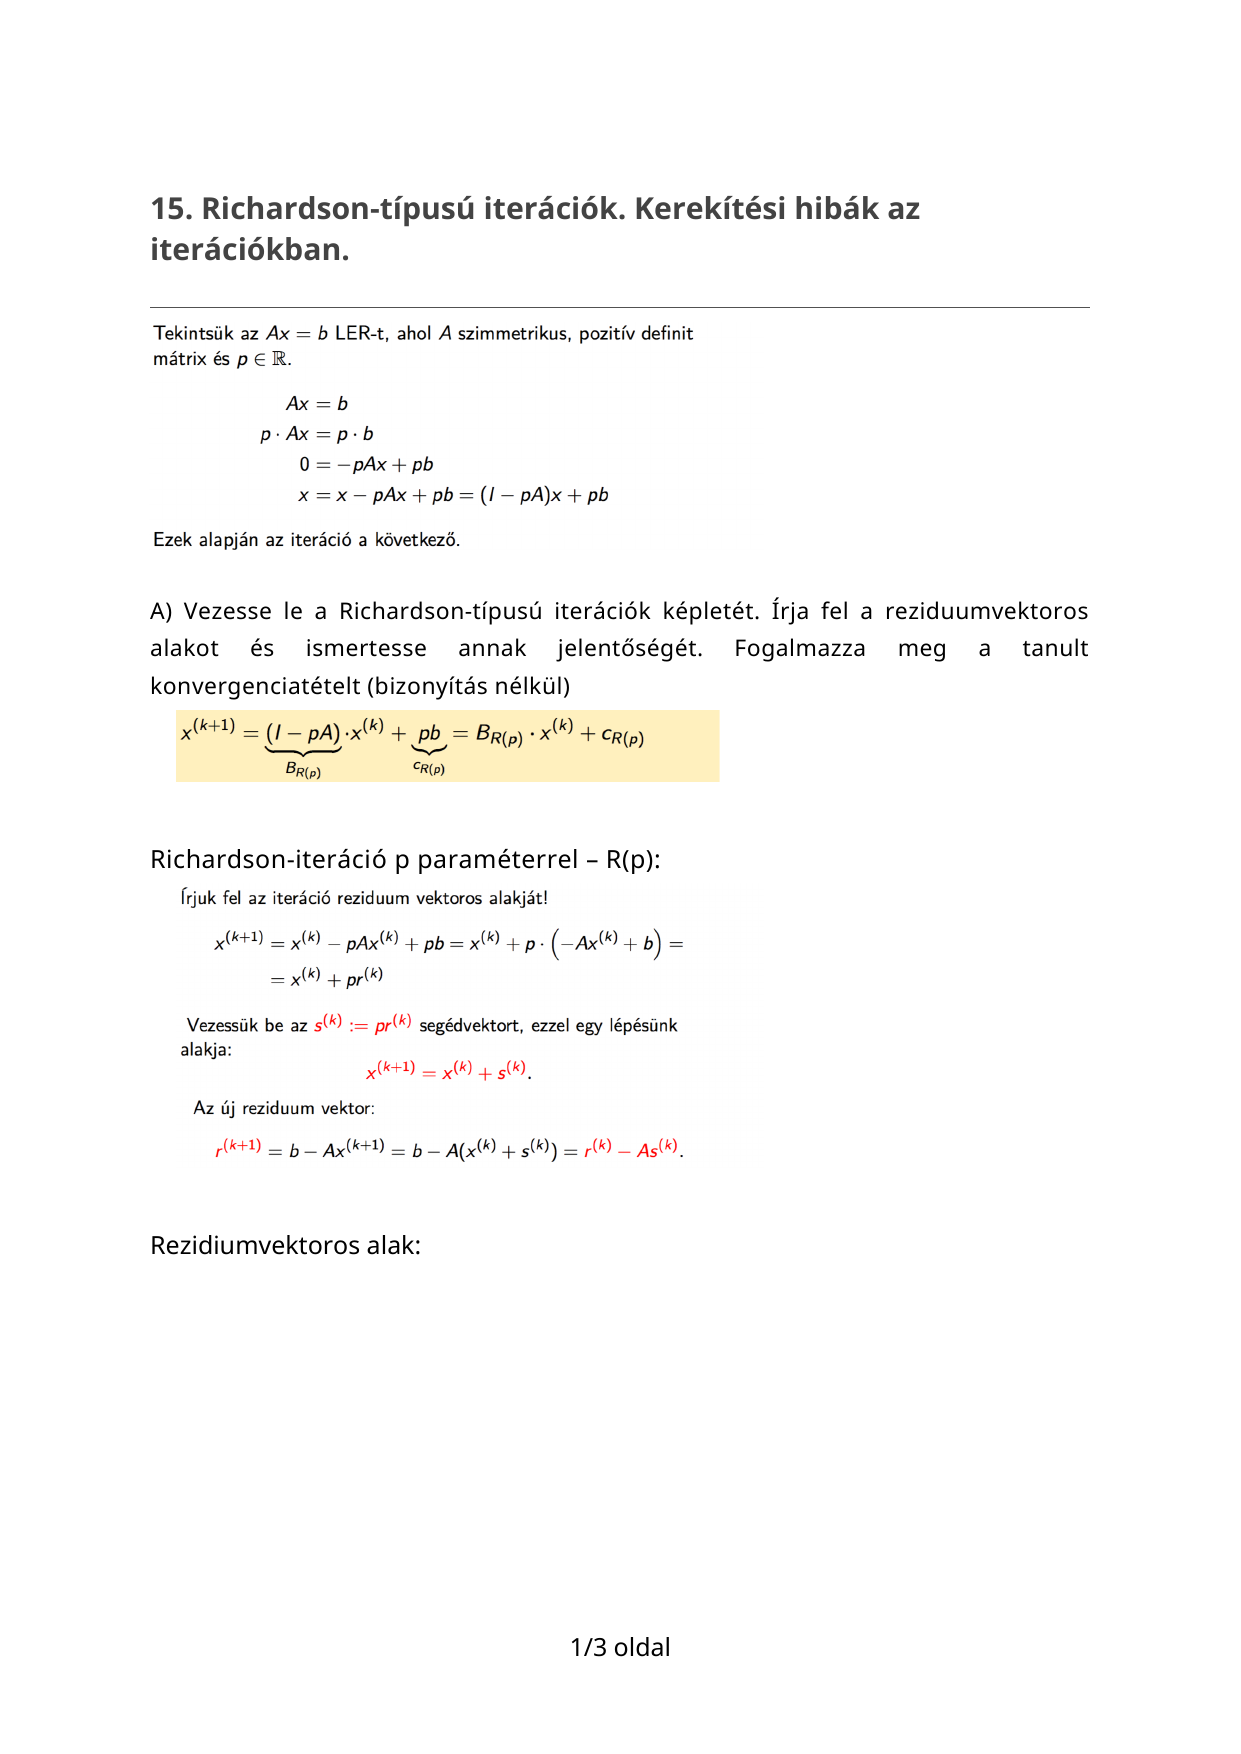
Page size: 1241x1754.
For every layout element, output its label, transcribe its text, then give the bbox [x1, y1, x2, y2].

text Rezidiumvektoros alak: [150, 1228, 1090, 1262]
text Richardson-iteráció p paraméterrel – R(p): [150, 842, 1090, 876]
picture [148, 322, 765, 550]
picture [176, 883, 765, 1168]
picture [176, 710, 765, 782]
text 15. Richardson-típusú iterációk. Kerekítési hibák az iterációkban. [150, 187, 1090, 269]
